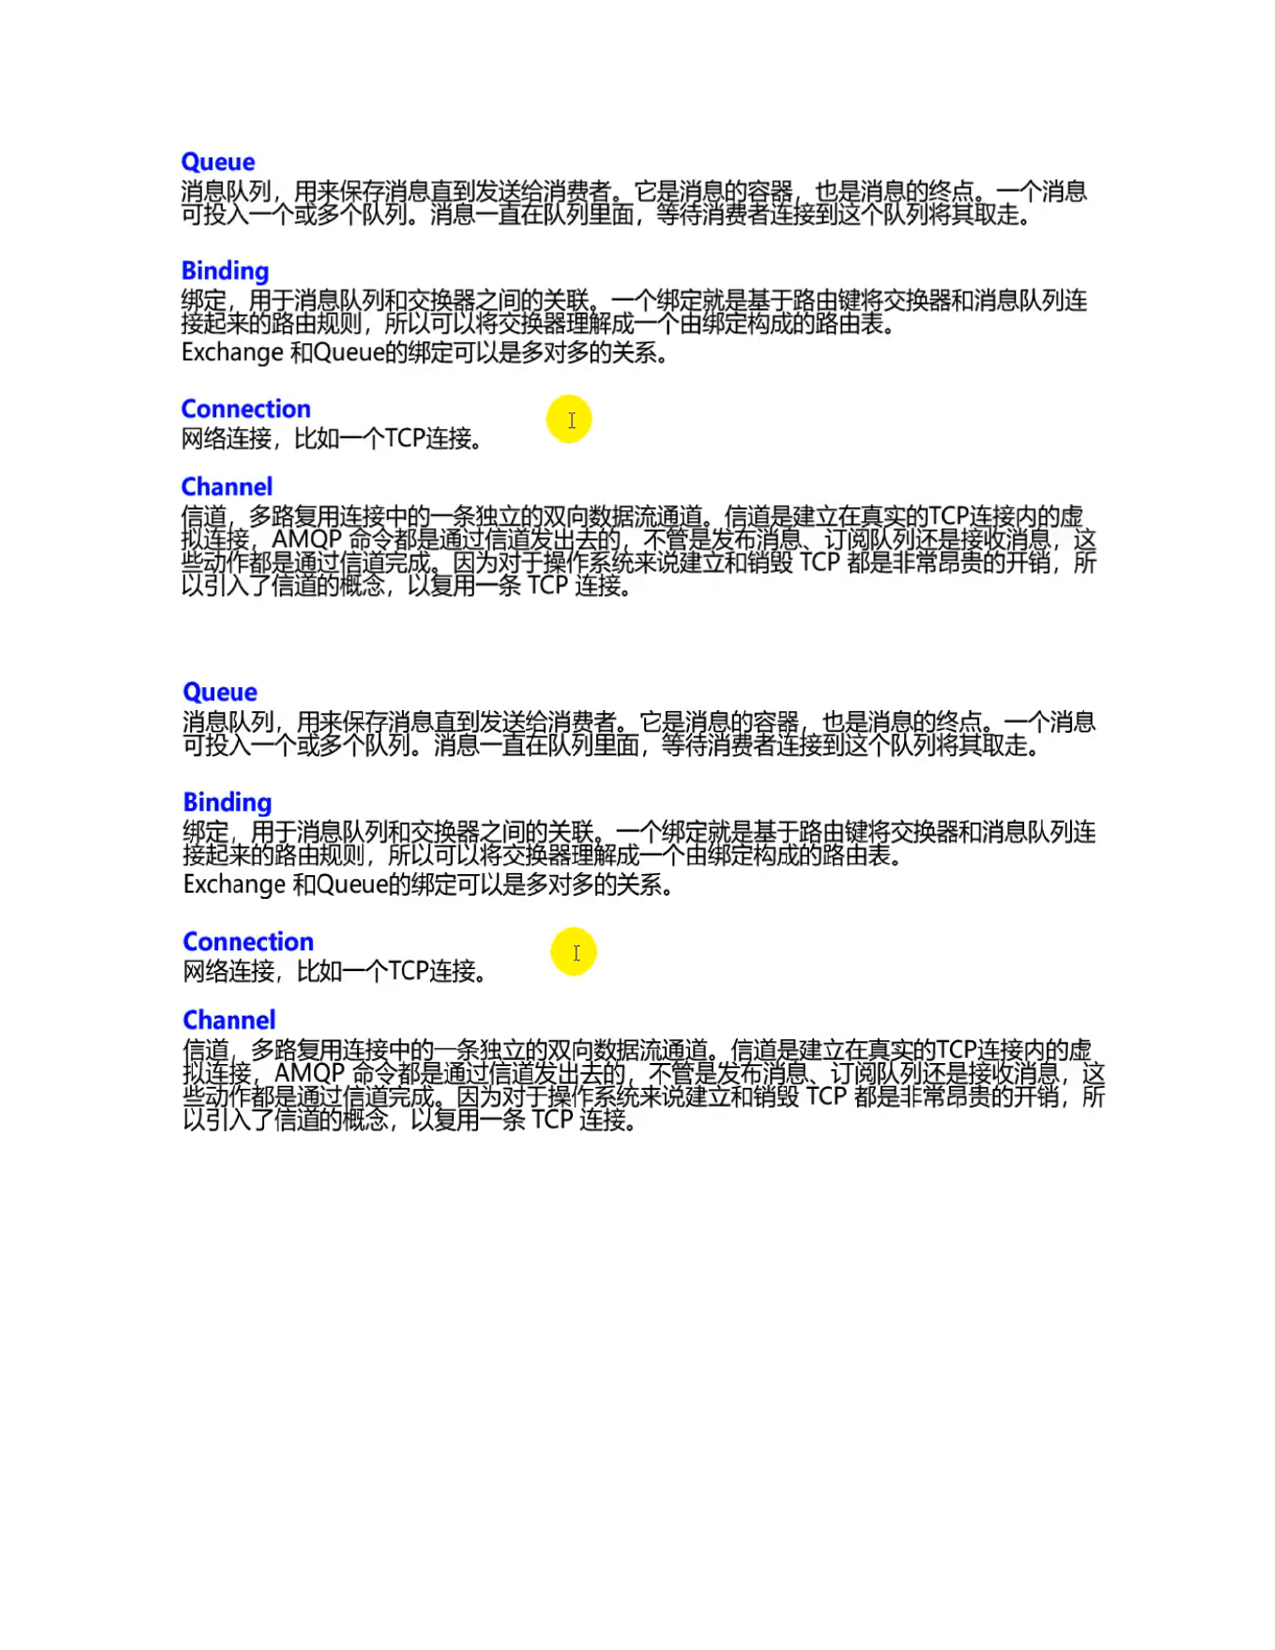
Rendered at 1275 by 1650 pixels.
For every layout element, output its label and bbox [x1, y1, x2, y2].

picture [150, 678, 1125, 1141]
picture [150, 150, 1125, 613]
